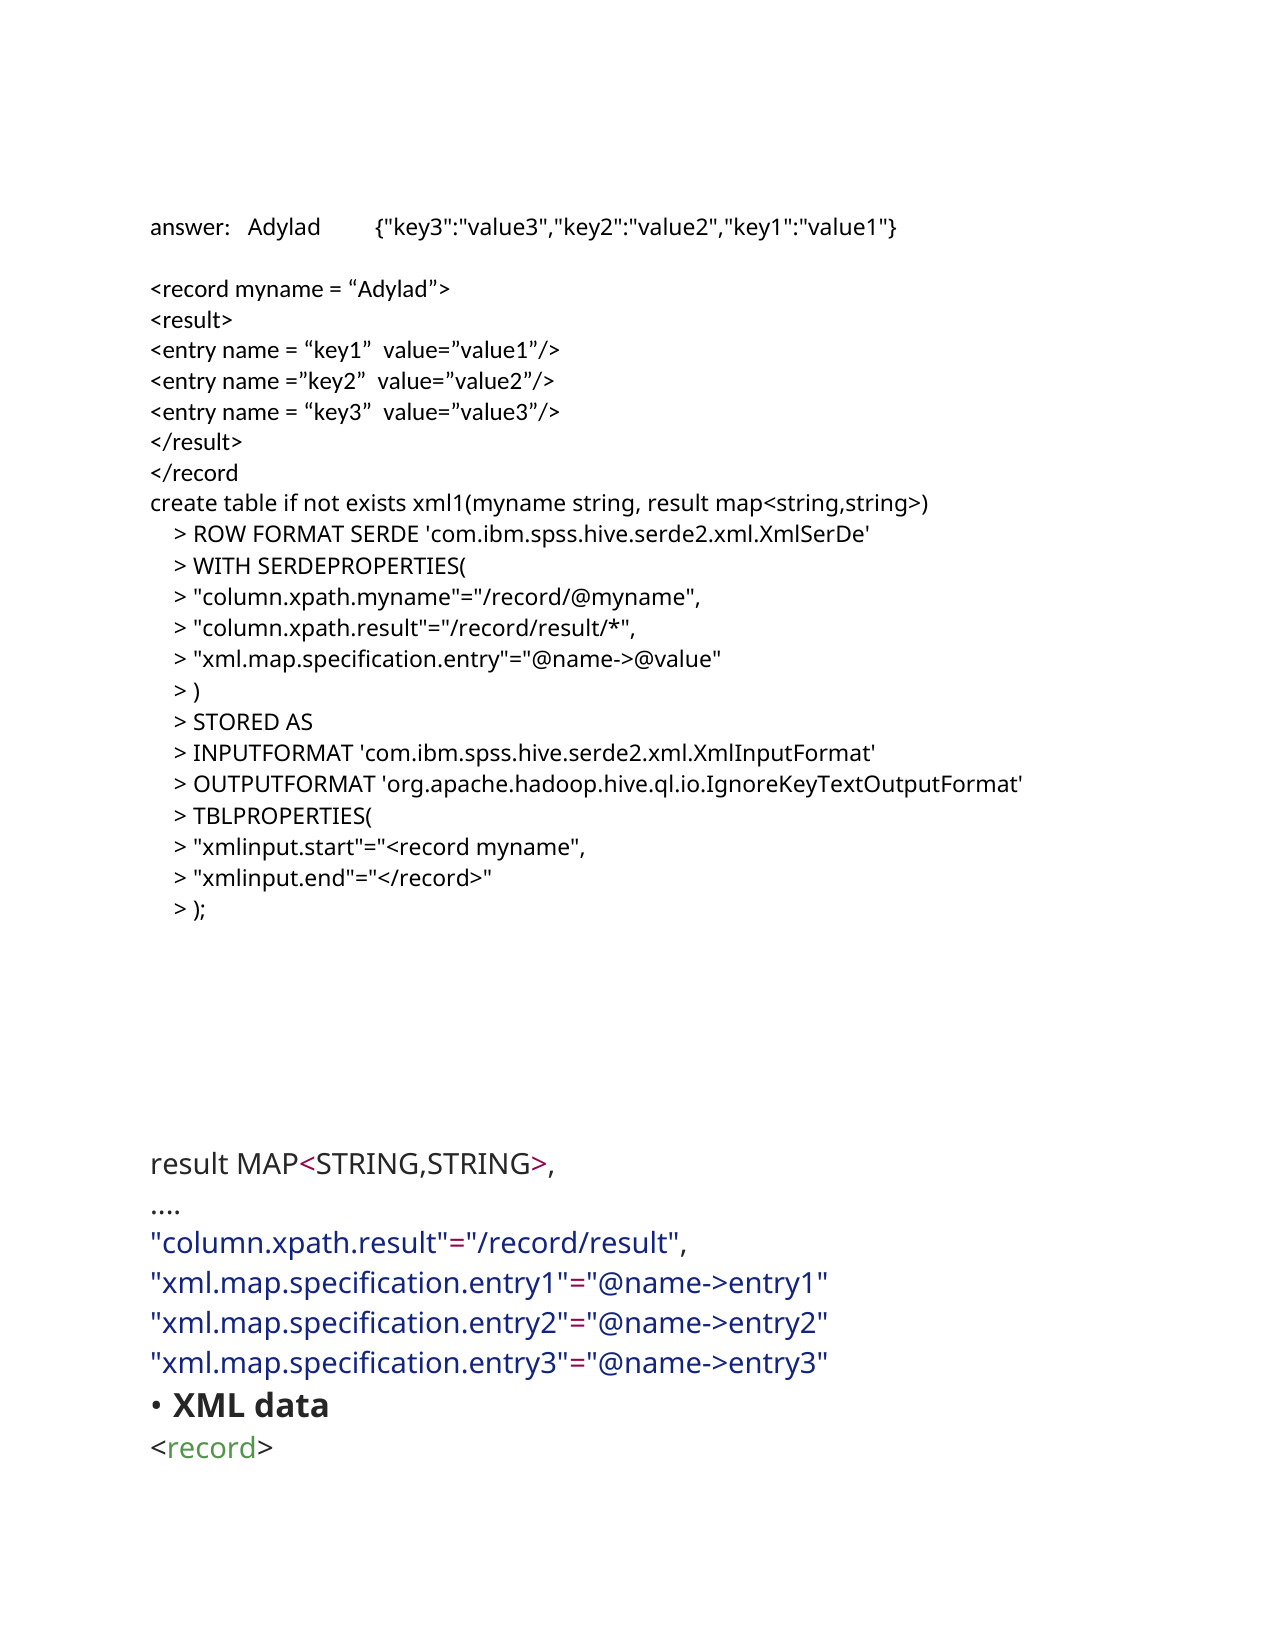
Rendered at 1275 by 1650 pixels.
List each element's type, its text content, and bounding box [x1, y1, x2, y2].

text answer: Adylad {"key3":"value3","key2":"value2","key1":"value1"} [150, 211, 1125, 242]
text <entry name = “key3” value=”value3”/> [150, 396, 1125, 426]
text > WITH SERDEPROPERTIES( [150, 550, 1125, 581]
text > OUTPUTFORMAT 'org.apache.hadoop.hive.ql.io.IgnoreKeyTextOutputFormat' [150, 768, 1125, 800]
text <entry name = “key1” value=”value1”/> [150, 334, 1125, 365]
text <entry name =”key2” value=”value2”/> [150, 365, 1125, 396]
text > "column.xpath.myname"="/record/@myname", [150, 581, 1125, 612]
text > "xmlinput.end"="</record>" [150, 862, 1125, 893]
text "xml.map.specification.entry1"="@name->entry1" [150, 1262, 1125, 1302]
text result MAP<STRING,STRING>, [150, 1143, 1125, 1183]
text > STORED AS [150, 706, 1125, 737]
text > TBLPROPERTIES( [150, 800, 1125, 831]
text create table if not exists xml1(myname string, result map<string,string>) [150, 487, 1125, 518]
text <record> [150, 1427, 1125, 1467]
text > ROW FORMAT SERDE 'com.ibm.spss.hive.serde2.xml.XmlSerDe' [150, 518, 1125, 550]
text > "column.xpath.result"="/record/result/*", [150, 612, 1125, 643]
text > "xmlinput.start"="<record myname", [150, 831, 1125, 862]
text <record myname = “Adylad”> [150, 273, 1125, 304]
text .... [150, 1183, 1125, 1223]
list XML data [150, 1382, 1125, 1427]
text > ); [150, 893, 1125, 925]
text "column.xpath.result"="/record/result", [150, 1223, 1125, 1262]
text > INPUTFORMAT 'com.ibm.spss.hive.serde2.xml.XmlInputFormat' [150, 737, 1125, 768]
text <result> [150, 304, 1125, 334]
text </record [150, 457, 1125, 487]
text </result> [150, 426, 1125, 457]
text > ) [150, 675, 1125, 706]
text "xml.map.specification.entry3"="@name->entry3" [150, 1342, 1125, 1382]
text "xml.map.specification.entry2"="@name->entry2" [150, 1302, 1125, 1342]
text > "xml.map.specification.entry"="@name->@value" [150, 643, 1125, 675]
